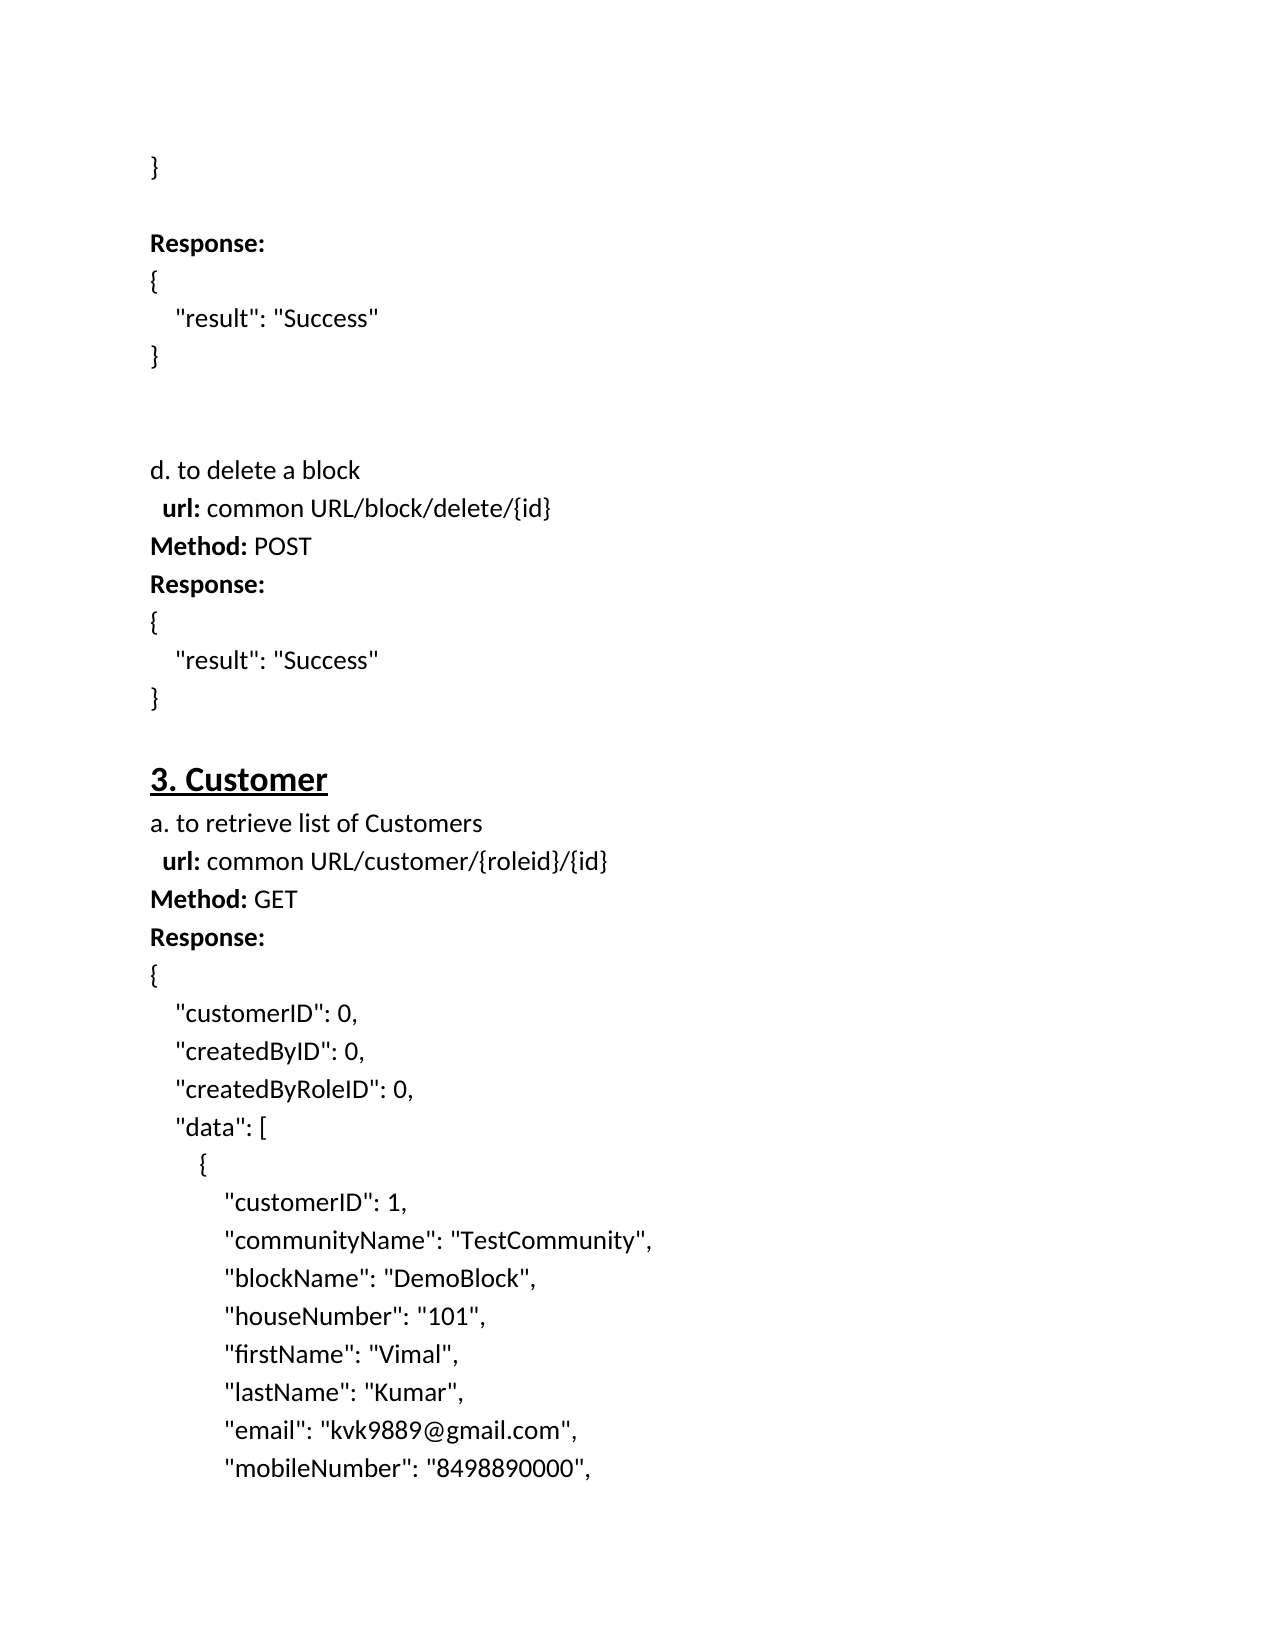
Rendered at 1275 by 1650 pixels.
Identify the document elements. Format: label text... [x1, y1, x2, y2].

text Response: [150, 567, 1125, 600]
text } [150, 681, 1125, 714]
text "result": "Success" [150, 302, 1125, 335]
text url: common URL/block/delete/{id} [150, 491, 1125, 524]
text a. to retrieve list of Customers [150, 806, 1125, 839]
text "createdByID": 0, [150, 1034, 1125, 1067]
text { [150, 264, 1125, 297]
text 3. Customer [150, 757, 1125, 800]
text "customerID": 0, [150, 996, 1125, 1029]
text { [150, 958, 1125, 991]
text "data": [ [150, 1110, 1125, 1143]
text "communityName": "TestCommunity", [150, 1223, 1125, 1256]
text { [150, 605, 1125, 638]
text "email": "kvk9889@gmail.com", [150, 1413, 1125, 1446]
text Method: POST [150, 529, 1125, 562]
text "houseNumber": "101", [150, 1299, 1125, 1332]
text { [150, 1148, 1125, 1181]
text } [150, 339, 1125, 373]
text Method: GET [150, 882, 1125, 915]
text "lastName": "Kumar", [150, 1375, 1125, 1408]
text "firstName": "Vimal", [150, 1337, 1125, 1370]
text "mobileNumber": "8498890000", [150, 1451, 1125, 1484]
text Response: [150, 226, 1125, 259]
text d. to delete a block [150, 453, 1125, 486]
text url: common URL/customer/{roleid}/{id} [150, 844, 1125, 877]
text "createdByRoleID": 0, [150, 1072, 1125, 1105]
text } [150, 150, 1125, 183]
text "result": "Success" [150, 643, 1125, 676]
text "blockName": "DemoBlock", [150, 1261, 1125, 1294]
text Response: [150, 920, 1125, 953]
text "customerID": 1, [150, 1186, 1125, 1218]
